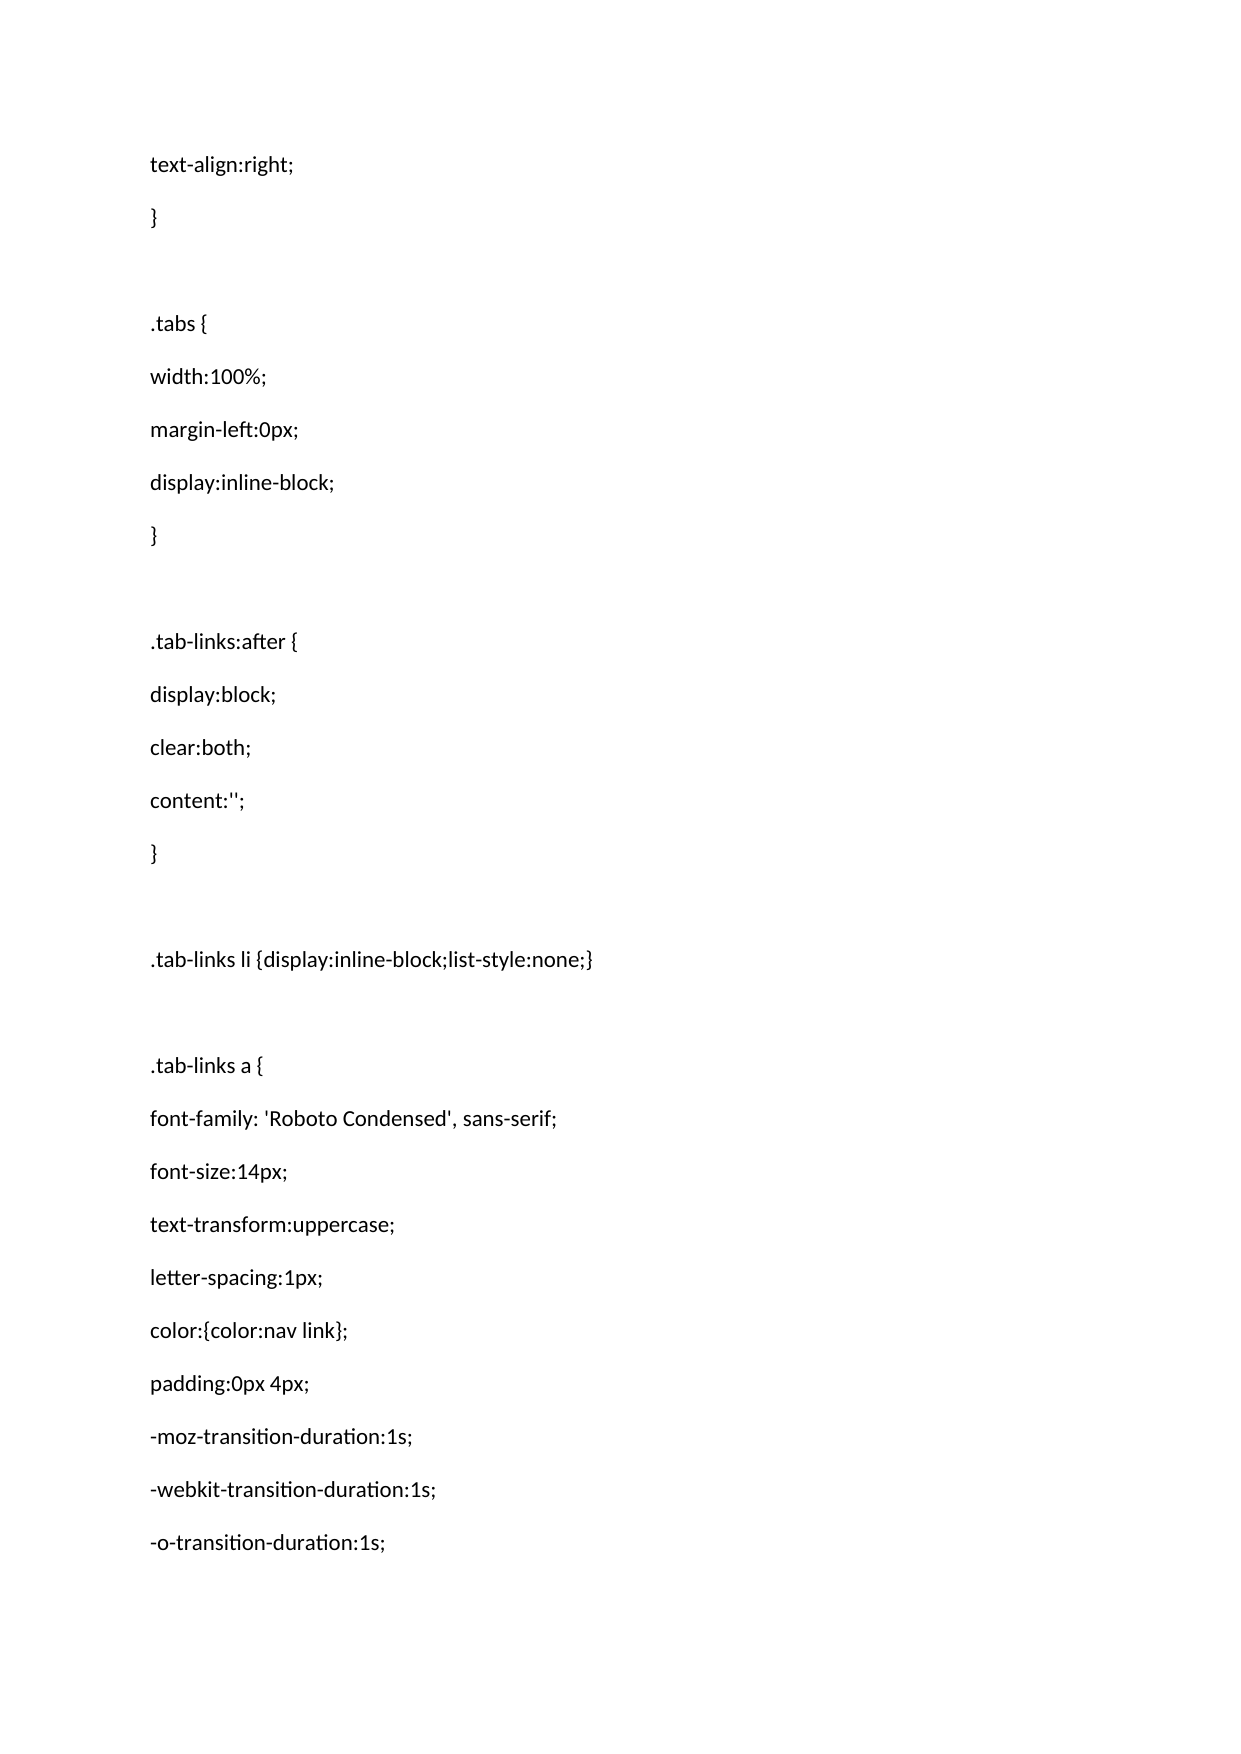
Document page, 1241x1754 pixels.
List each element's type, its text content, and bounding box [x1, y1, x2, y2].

text } [150, 839, 1090, 867]
text content:''; [150, 786, 1090, 814]
text } [150, 521, 1090, 549]
text color:{color:nav link}; [150, 1316, 1090, 1344]
text .tab-links a { [150, 1051, 1090, 1079]
text .tab-links li {display:inline-block;list-style:none;} [150, 945, 1090, 973]
text } [150, 203, 1090, 231]
text width:100%; [150, 362, 1090, 390]
text text-align:right; [150, 150, 1090, 178]
text clear:both; [150, 733, 1090, 761]
text display:block; [150, 680, 1090, 708]
text -moz-transition-duration:1s; [150, 1422, 1090, 1451]
text font-size:14px; [150, 1157, 1090, 1185]
text .tabs { [150, 309, 1090, 337]
text padding:0px 4px; [150, 1369, 1090, 1397]
text text-transform:uppercase; [150, 1210, 1090, 1238]
text font-family: 'Roboto Condensed', sans-serif; [150, 1104, 1090, 1132]
text -webkit-transition-duration:1s; [150, 1476, 1090, 1503]
text margin-left:0px; [150, 415, 1090, 443]
text .tab-links:after { [150, 627, 1090, 655]
text letter-spacing:1px; [150, 1263, 1090, 1291]
text -o-transition-duration:1s; [150, 1528, 1090, 1557]
text display:inline-block; [150, 468, 1090, 496]
